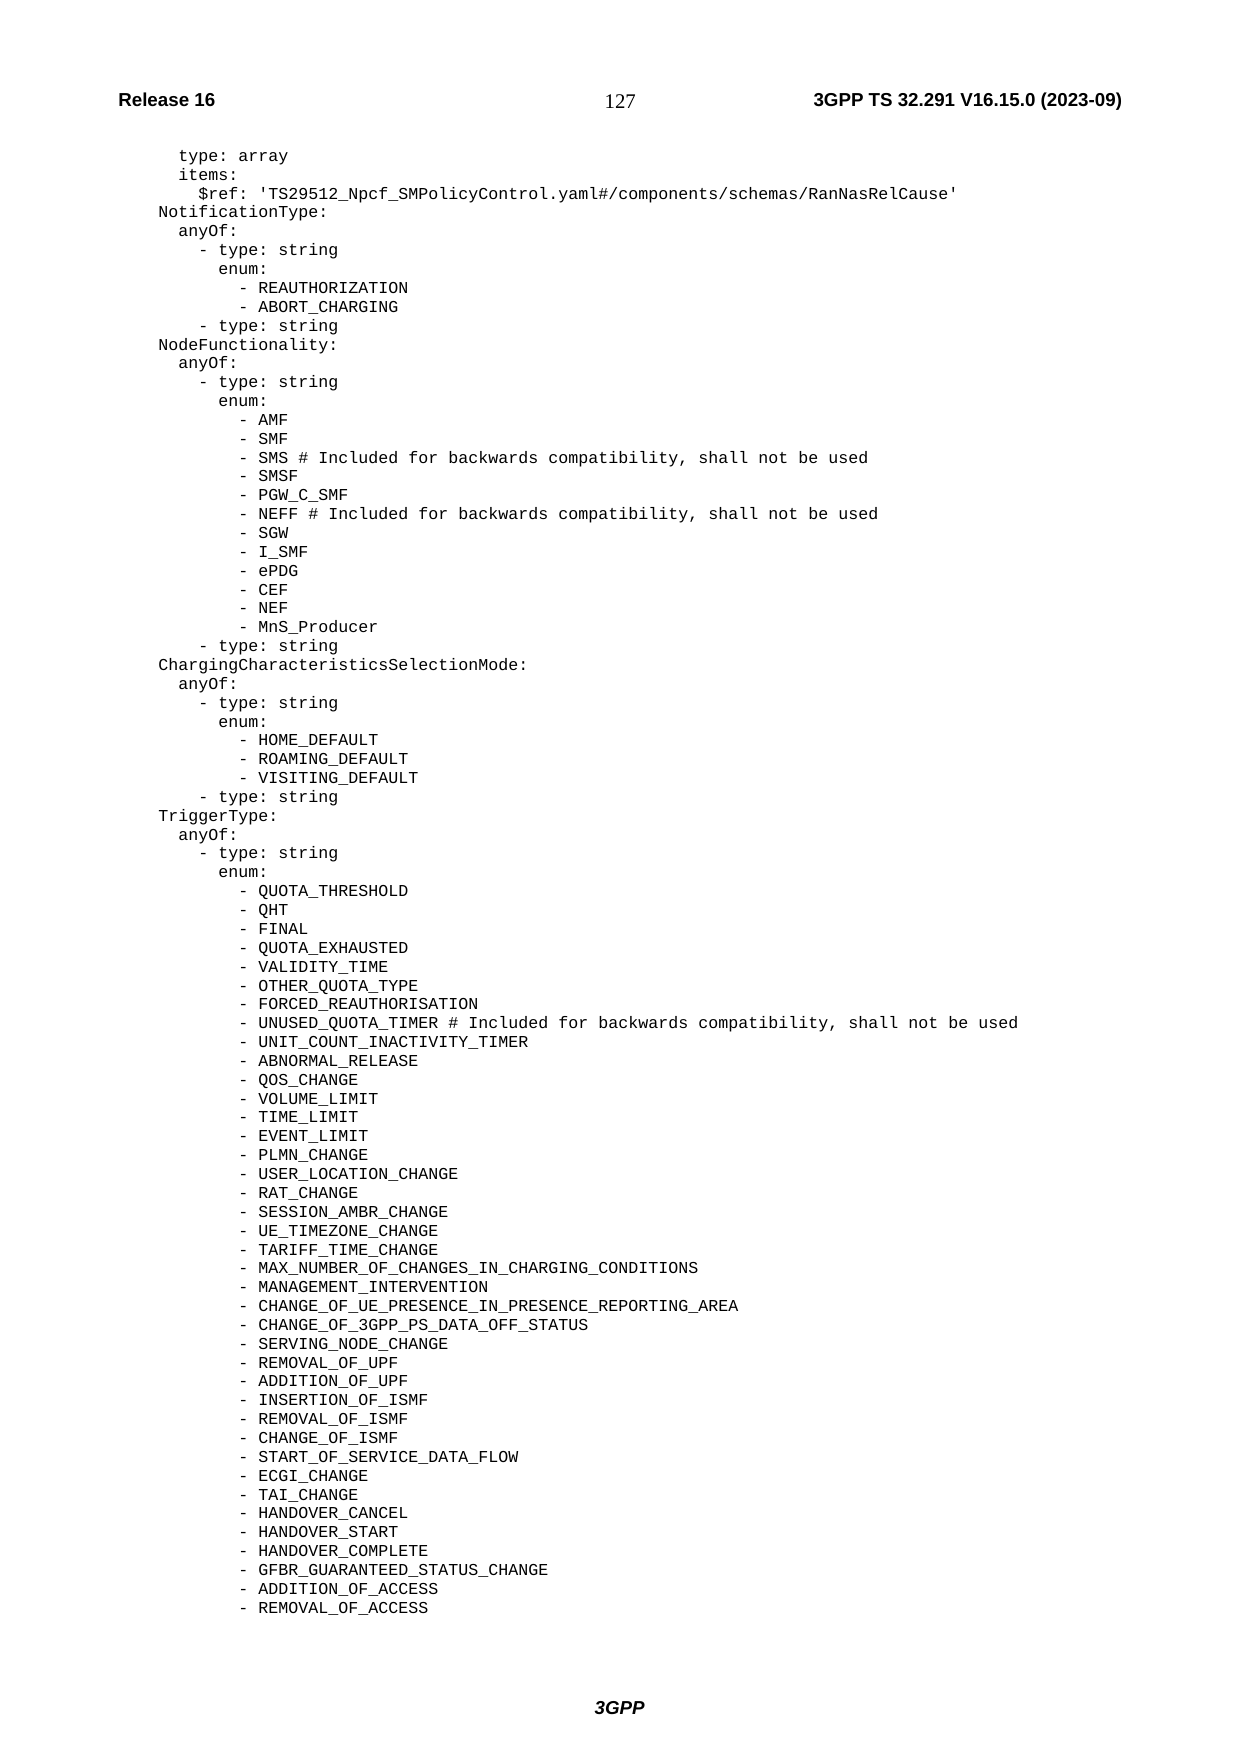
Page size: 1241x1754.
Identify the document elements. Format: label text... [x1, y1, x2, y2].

text items: [118, 166, 1122, 185]
text - ECGI_CHANGE [118, 1467, 1122, 1486]
text anyOf: [118, 223, 1122, 242]
text - USER_LOCATION_CHANGE [118, 1166, 1122, 1184]
text - VOLUME_LIMIT [118, 1090, 1122, 1109]
text - type: string [118, 317, 1122, 336]
text - FORCED_REAUTHORISATION [118, 996, 1122, 1015]
text - PLMN_CHANGE [118, 1147, 1122, 1166]
text - VALIDITY_TIME [118, 958, 1122, 977]
text anyOf: [118, 355, 1122, 374]
text TriggerType: [118, 807, 1122, 826]
text - type: string [118, 788, 1122, 807]
text - VISITING_DEFAULT [118, 770, 1122, 788]
text - EVENT_LIMIT [118, 1128, 1122, 1147]
text - type: string [118, 845, 1122, 864]
text - TIME_LIMIT [118, 1109, 1122, 1128]
text - SESSION_AMBR_CHANGE [118, 1203, 1122, 1222]
text - REMOVAL_OF_UPF [118, 1354, 1122, 1373]
text - type: string [118, 242, 1122, 261]
text - FINAL [118, 921, 1122, 939]
text - HANDOVER_CANCEL [118, 1505, 1122, 1524]
text - UE_TIMEZONE_CHANGE [118, 1222, 1122, 1241]
text - QHT [118, 902, 1122, 921]
text - QUOTA_THRESHOLD [118, 883, 1122, 902]
text - SMSF [118, 468, 1122, 487]
text - RAT_CHANGE [118, 1184, 1122, 1203]
text - CHANGE_OF_ISMF [118, 1429, 1122, 1448]
text enum: [118, 393, 1122, 411]
text - REMOVAL_OF_ISMF [118, 1411, 1122, 1429]
text - SMS # Included for backwards compatibility, shall not be used [118, 449, 1122, 468]
text - CHANGE_OF_3GPP_PS_DATA_OFF_STATUS [118, 1316, 1122, 1335]
text - MANAGEMENT_INTERVENTION [118, 1279, 1122, 1298]
text - CHANGE_OF_UE_PRESENCE_IN_PRESENCE_REPORTING_AREA [118, 1298, 1122, 1316]
text anyOf: [118, 826, 1122, 845]
text NodeFunctionality: [118, 336, 1122, 355]
text - QUOTA_EXHAUSTED [118, 939, 1122, 958]
text enum: [118, 864, 1122, 883]
text ChargingCharacteristicsSelectionMode: [118, 657, 1122, 675]
text - NEFF # Included for backwards compatibility, shall not be used [118, 506, 1122, 524]
text - HOME_DEFAULT [118, 732, 1122, 751]
text anyOf: [118, 675, 1122, 694]
text - I_SMF [118, 543, 1122, 562]
text - GFBR_GUARANTEED_STATUS_CHANGE [118, 1562, 1122, 1580]
text - TARIFF_TIME_CHANGE [118, 1241, 1122, 1260]
text enum: [118, 713, 1122, 732]
text - ADDITION_OF_ACCESS [118, 1580, 1122, 1599]
text - AMF [118, 411, 1122, 430]
text - NEF [118, 600, 1122, 619]
text - INSERTION_OF_ISMF [118, 1392, 1122, 1411]
text - UNUSED_QUOTA_TIMER # Included for backwards compatibility, shall not be used [118, 1015, 1122, 1034]
text $ref: 'TS29512_Npcf_SMPolicyControl.yaml#/components/schemas/RanNasRelCause' [118, 185, 1122, 204]
text - ROAMING_DEFAULT [118, 751, 1122, 770]
text - START_OF_SERVICE_DATA_FLOW [118, 1448, 1122, 1467]
text type: array [118, 147, 1122, 166]
text - QOS_CHANGE [118, 1071, 1122, 1090]
text - REMOVAL_OF_ACCESS [118, 1599, 1122, 1618]
text - TAI_CHANGE [118, 1486, 1122, 1505]
text - ePDG [118, 562, 1122, 581]
text - REAUTHORIZATION [118, 279, 1122, 298]
text - type: string [118, 694, 1122, 713]
text - ADDITION_OF_UPF [118, 1373, 1122, 1392]
text - HANDOVER_COMPLETE [118, 1543, 1122, 1562]
text - SMF [118, 430, 1122, 449]
text - OTHER_QUOTA_TYPE [118, 977, 1122, 996]
text - ABNORMAL_RELEASE [118, 1052, 1122, 1071]
text enum: [118, 261, 1122, 279]
text - SERVING_NODE_CHANGE [118, 1335, 1122, 1354]
text - SGW [118, 524, 1122, 543]
text - CEF [118, 581, 1122, 600]
text - MnS_Producer [118, 619, 1122, 638]
text - MAX_NUMBER_OF_CHANGES_IN_CHARGING_CONDITIONS [118, 1260, 1122, 1279]
text - UNIT_COUNT_INACTIVITY_TIMER [118, 1034, 1122, 1052]
text NotificationType: [118, 204, 1122, 223]
text - type: string [118, 374, 1122, 393]
text - ABORT_CHARGING [118, 298, 1122, 317]
text - type: string [118, 638, 1122, 657]
text - PGW_C_SMF [118, 487, 1122, 506]
text - HANDOVER_START [118, 1524, 1122, 1543]
